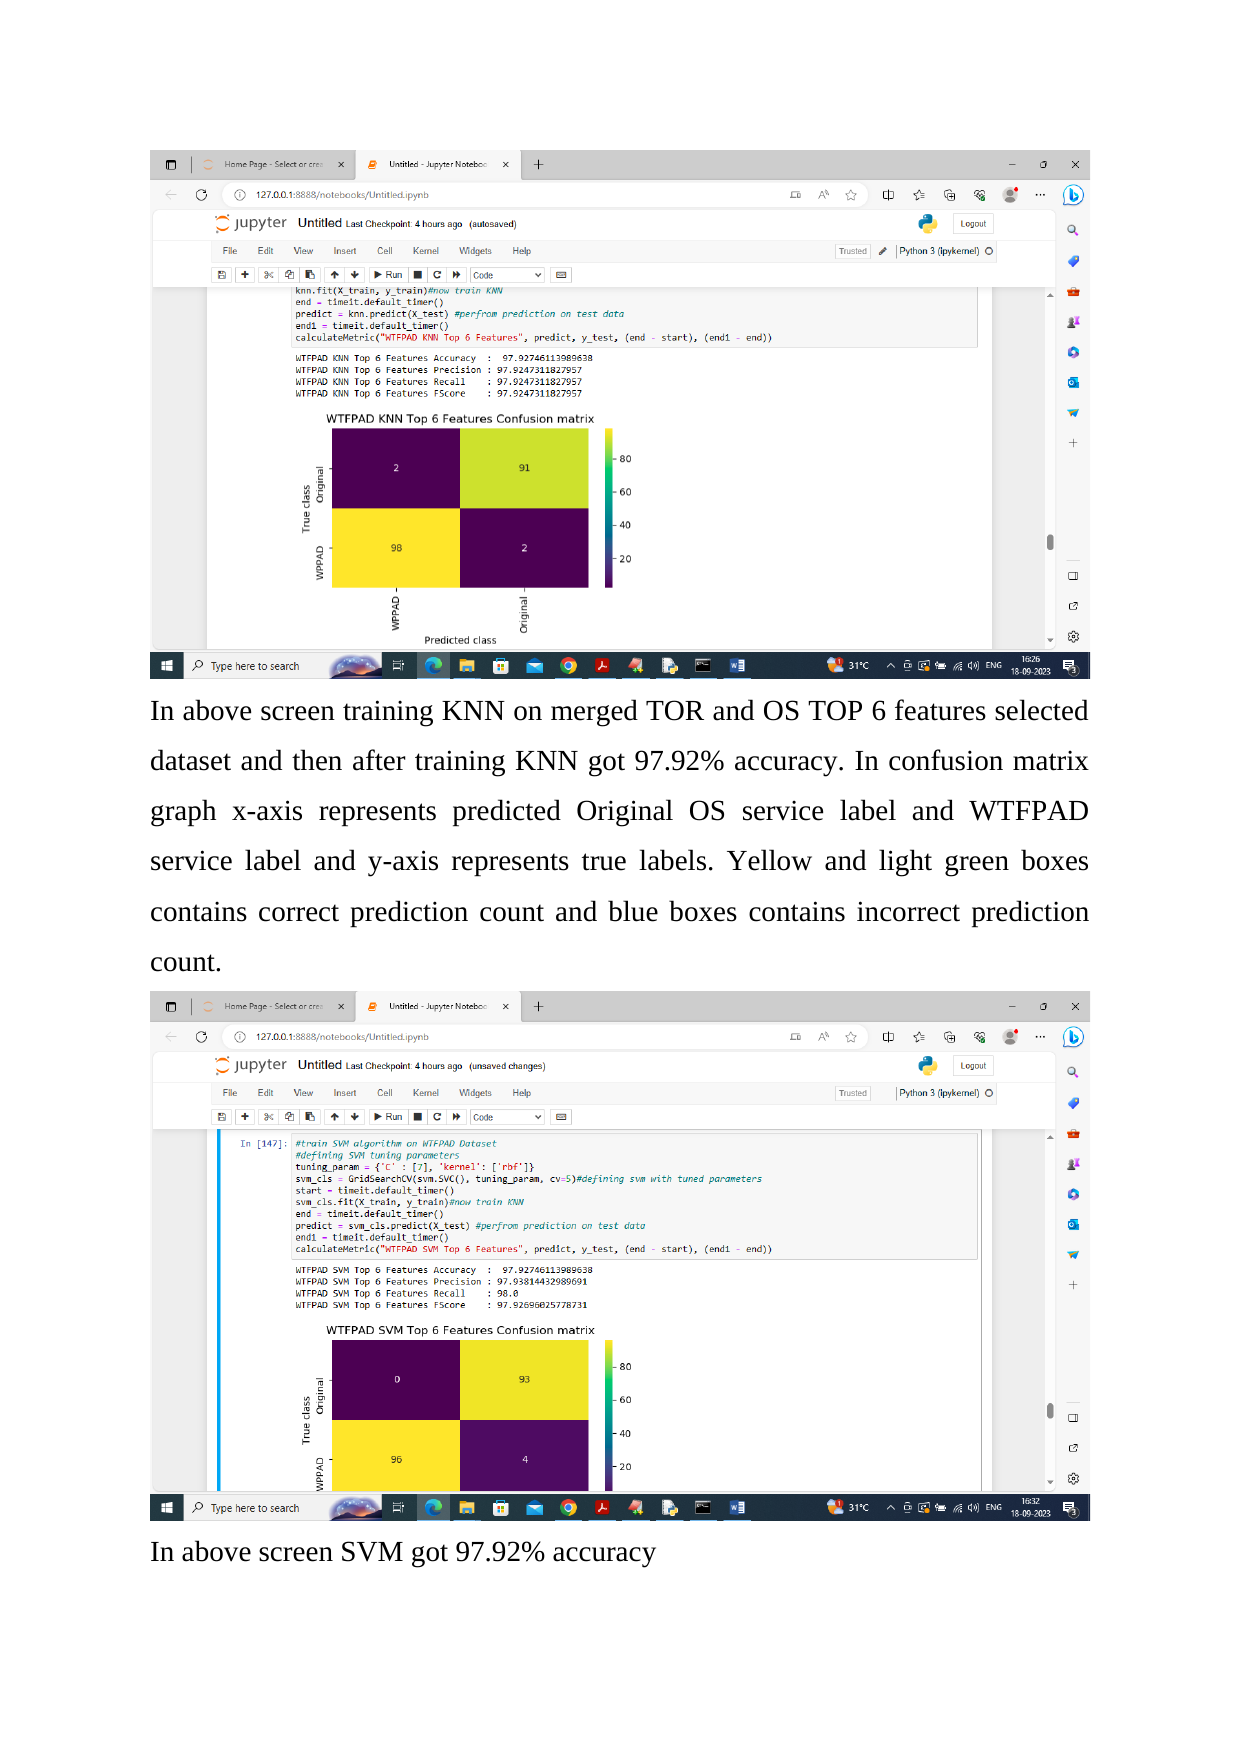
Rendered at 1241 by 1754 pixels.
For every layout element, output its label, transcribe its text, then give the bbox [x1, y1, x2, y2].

text In above screen training KNN on merged TOR and OS TOP 6 features selected dataset and then after training KNN got 97.92% accuracy. In confusion matrix graph x-axis represents predicted Original OS service label and WTFPAD service label and y-axis represents true labels. Yellow and light green boxes contains correct prediction count and blue boxes contains incorrect prediction count. [150, 693, 1090, 991]
picture [150, 991, 1091, 1521]
text In above screen SVM got 97.92% accuracy [150, 1534, 1090, 1568]
picture [150, 150, 1091, 679]
